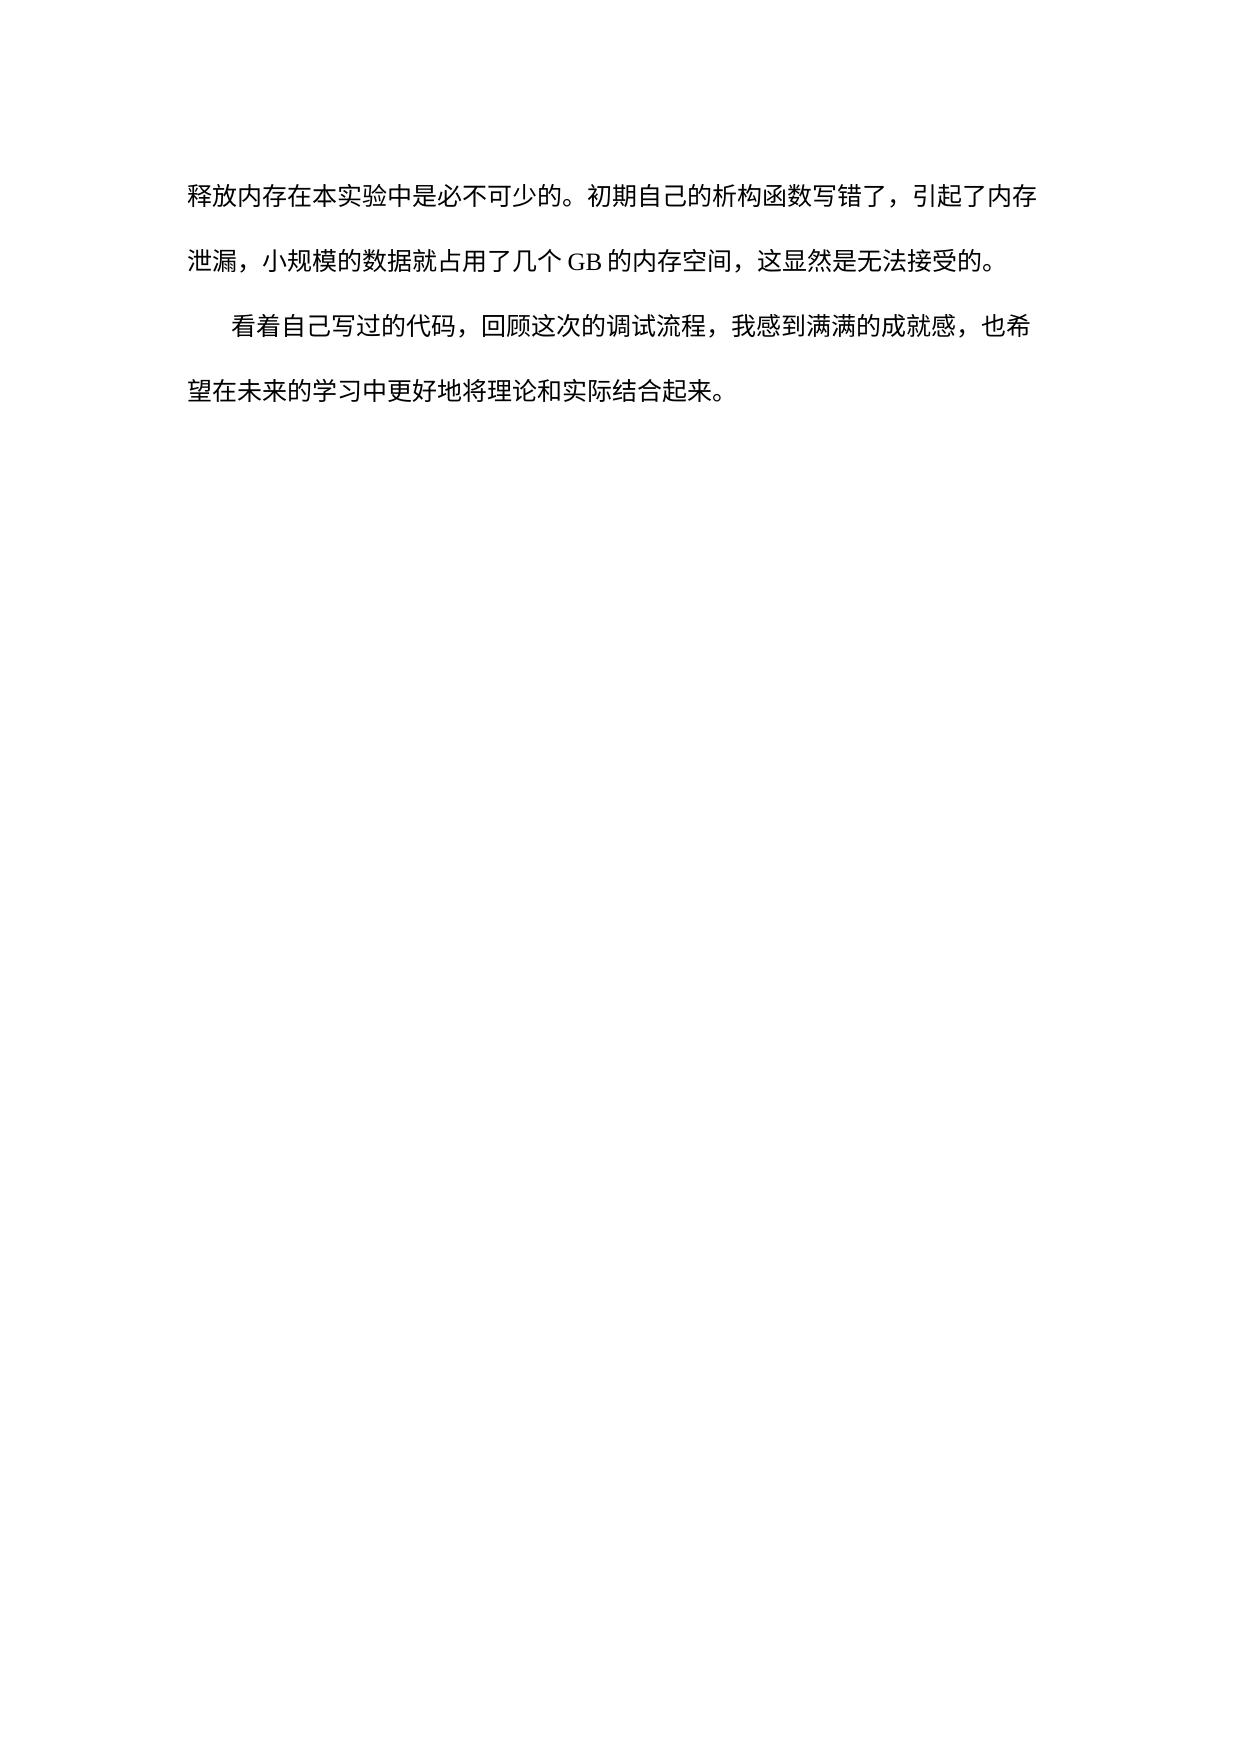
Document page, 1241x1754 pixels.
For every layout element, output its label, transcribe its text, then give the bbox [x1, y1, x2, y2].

text 看着自己写过的代码，回顾这次的调试流程，我感到满满的成就感，也希望在未来的学习中更好地将理论和实际结合起来。 [187, 292, 1053, 422]
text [187, 162, 1053, 292]
